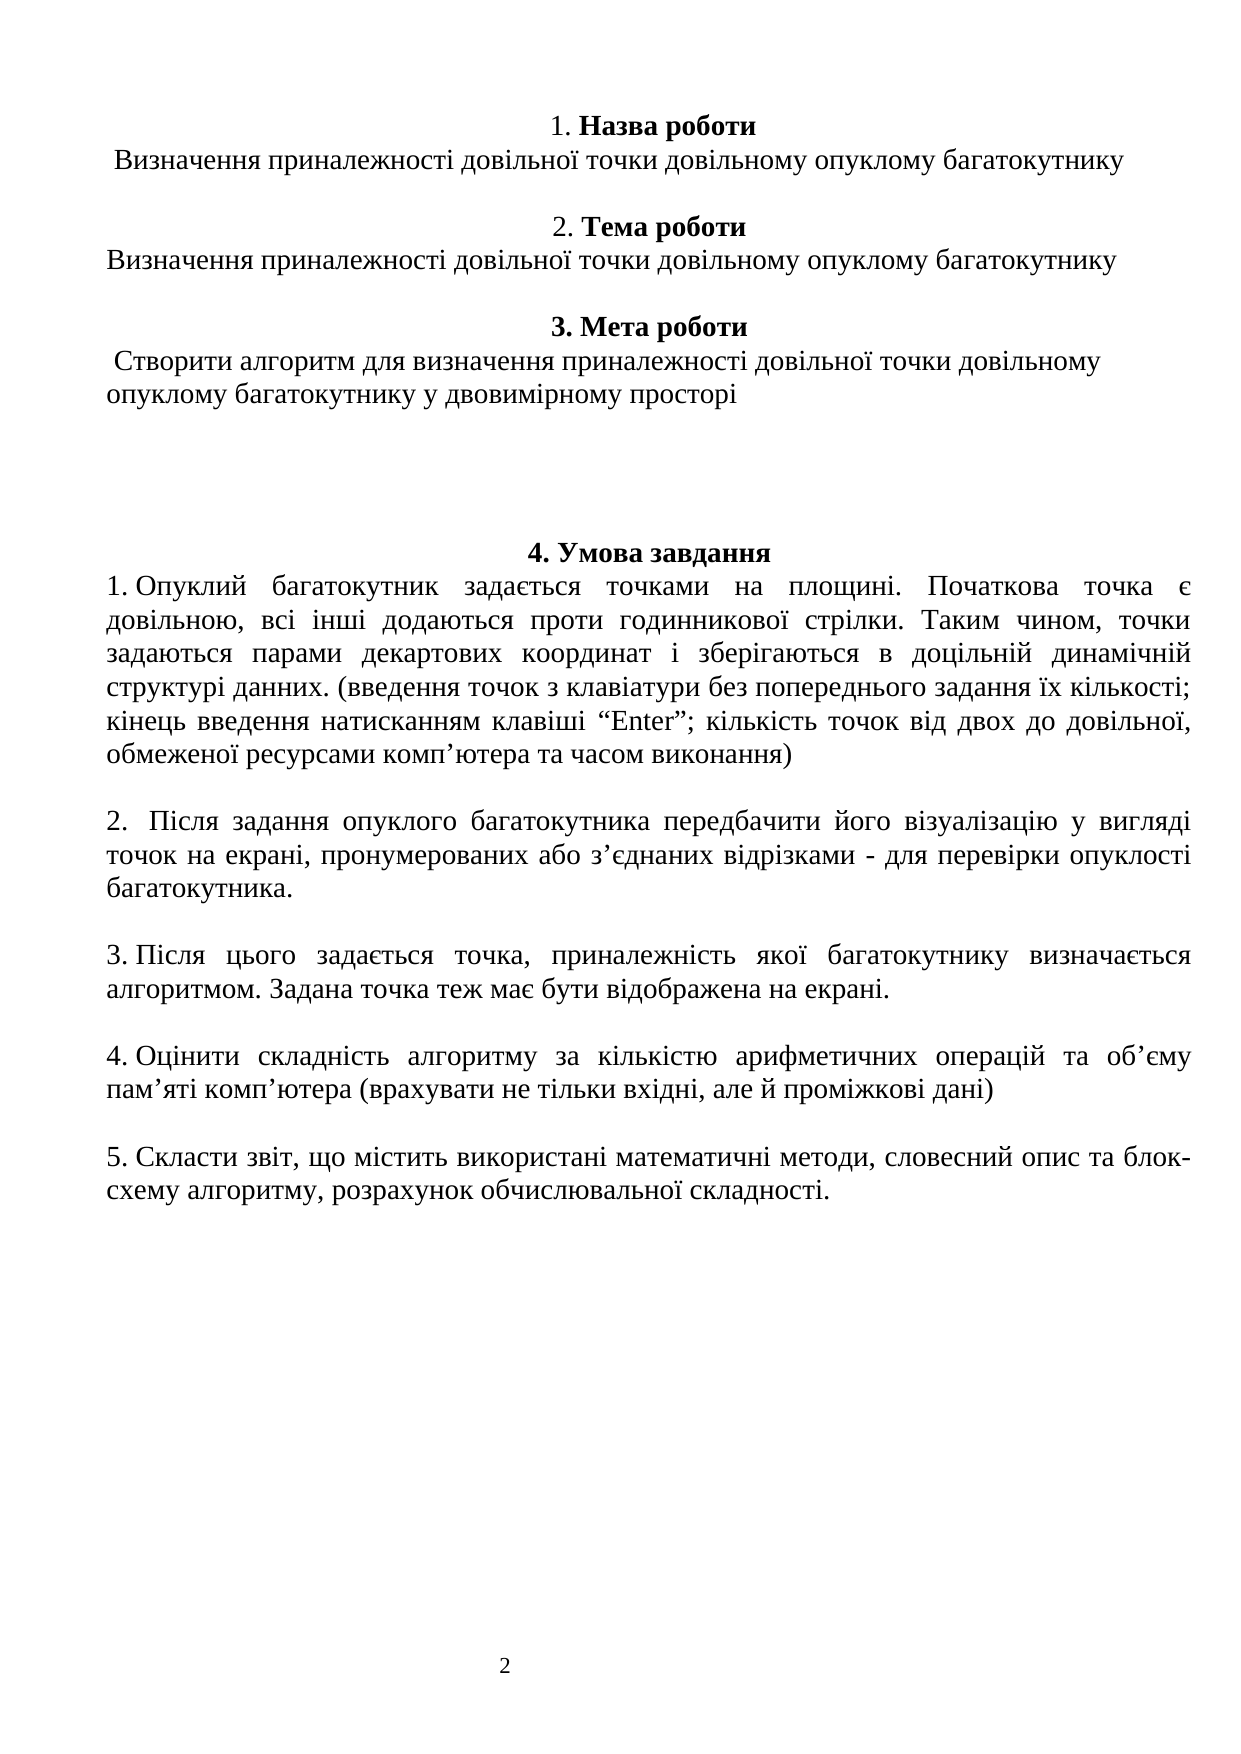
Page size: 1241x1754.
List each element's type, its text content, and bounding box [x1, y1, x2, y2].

text Визначення приналежності довільної точки довільному опуклому багатокутнику [106, 142, 1192, 175]
list Опуклий багатокутник задається точками на площині. Початкова точка є довільною, всі інші додаються проти годинникової стрілки. Таким чином, точки задаються парами декартових координат і зберігаються в доцільній динамічній структурі данних. (введення точок з клавіатури без попереднього задання їх кількості; кінець введення натисканням клавіші “Enter”; кількість точок від двох до довільної, обмеженої ресурсами комп’ютера та часом виконання) [106, 568, 1192, 770]
list Скласти звіт, що містить використані математичні методи, словесний опис та блок-схему алгоритму, розрахунок обчислювальної складності. [106, 1139, 1192, 1206]
list Мета роботи [106, 309, 1192, 343]
list Після задання опуклого багатокутника передбачити його візуалізацію у вигляді точок на екрані, пронумерованих або з’єднаних відрізками - для перевірки опуклості багатокутника. [106, 803, 1192, 904]
list Тема роботи [106, 209, 1192, 242]
list Умова завдання [106, 535, 1192, 568]
list Назва роботи [549, 108, 1192, 142]
list Після цього задається точка, приналежність якої багатокутнику визначається алгоритмом. Задана точка теж має бути відображена на екрані. [106, 937, 1192, 1004]
list Оцінити складність алгоритму за кількістю арифметичних операцій та об’єму пам’яті комп’ютера (врахувати не тільки вхідні, але й проміжкові дані) [106, 1038, 1192, 1105]
text Визначення приналежності довільної точки довільному опуклому багатокутнику [106, 242, 1192, 276]
text Створити алгоритм для визначення приналежності довільної точки довільному опуклому багатокутнику у двовимірному просторі [106, 343, 1192, 410]
